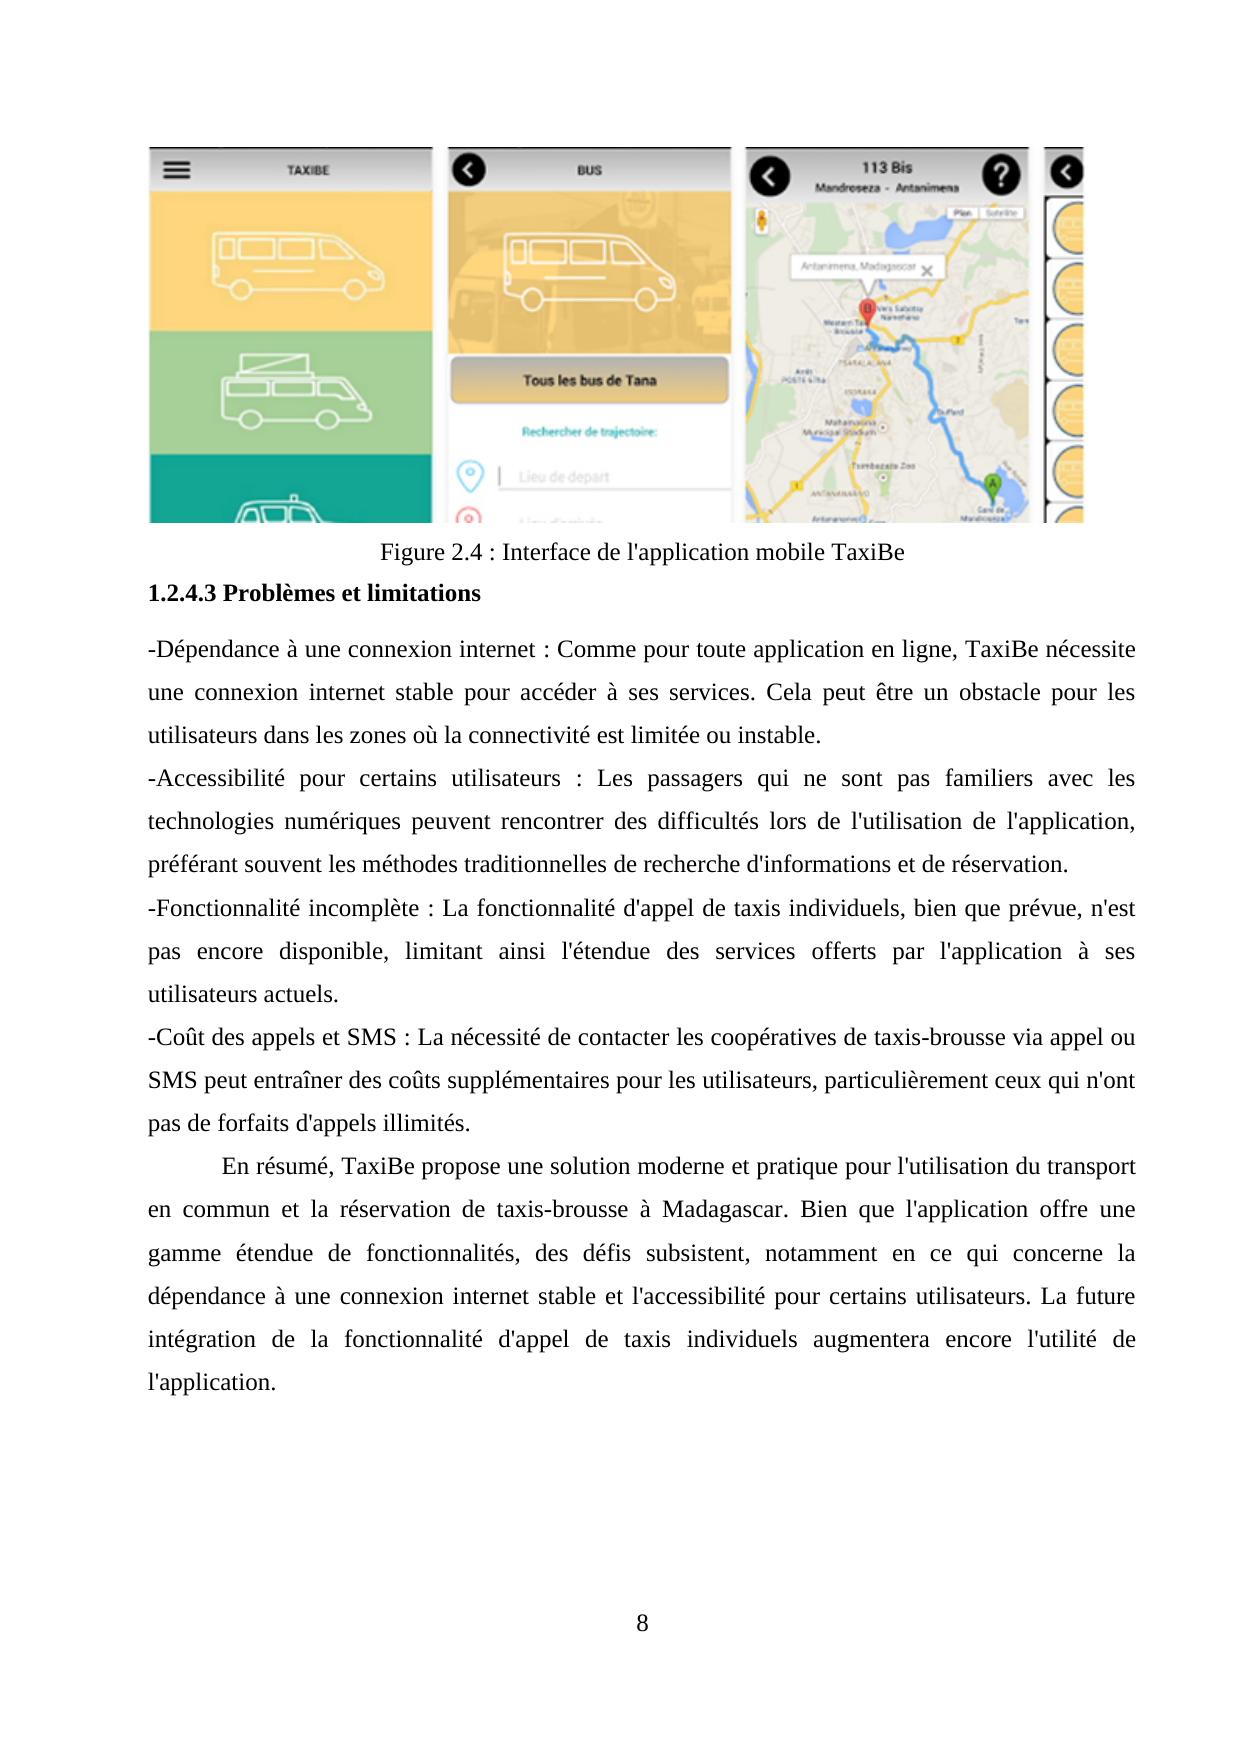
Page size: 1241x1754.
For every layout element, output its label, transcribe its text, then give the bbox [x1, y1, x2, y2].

text -Accessibilité pour certains utilisateurs : Les passagers qui ne sont pas familiers avec les technologies numériques peuvent rencontrer des difficultés lors de l'utilisation de l'application, préférant souvent les méthodes traditionnelles de recherche d'informations et de réservation. [148, 763, 1137, 878]
text En résumé, TaxiBe propose une solution moderne et pratique pour l'utilisation du transport en commun et la réservation de taxis-brousse à Madagascar. Bien que l'application offre une gamme étendue de fonctionnalités, des défis subsistent, notamment en ce qui concerne la dépendance à une connexion internet stable et l'accessibilité pour certains utilisateurs. La future intégration de la fonctionnalité d'appel de taxis individuels augmentera encore l'utilité de l'application. [148, 1151, 1137, 1396]
text -Coût des appels et SMS : La nécessité de contacter les coopératives de taxis-brousse via appel ou SMS peut entraîner des coûts supplémentaires pour les utilisateurs, particulièrement ceux qui n'ont pas de forfaits d'appels illimités. [148, 1022, 1137, 1137]
picture [147, 147, 1086, 523]
text -Dépendance à une connexion internet : Comme pour toute application en ligne, TaxiBe nécessite une connexion internet stable pour accéder à ses services. Cela peut être un obstacle pour les utilisateurs dans les zones où la connectivité est limitée ou instable. [148, 634, 1137, 749]
text Figure 2.4 : Interface de l'application mobile TaxiBe [148, 537, 1137, 566]
text Problèmes et limitations [148, 578, 1137, 607]
text -Fonctionnalité incomplète : La fonctionnalité d'appel de taxis individuels, bien que prévue, n'est pas encore disponible, limitant ainsi l'étendue des services offerts par l'application à ses utilisateurs actuels. [148, 893, 1137, 1008]
